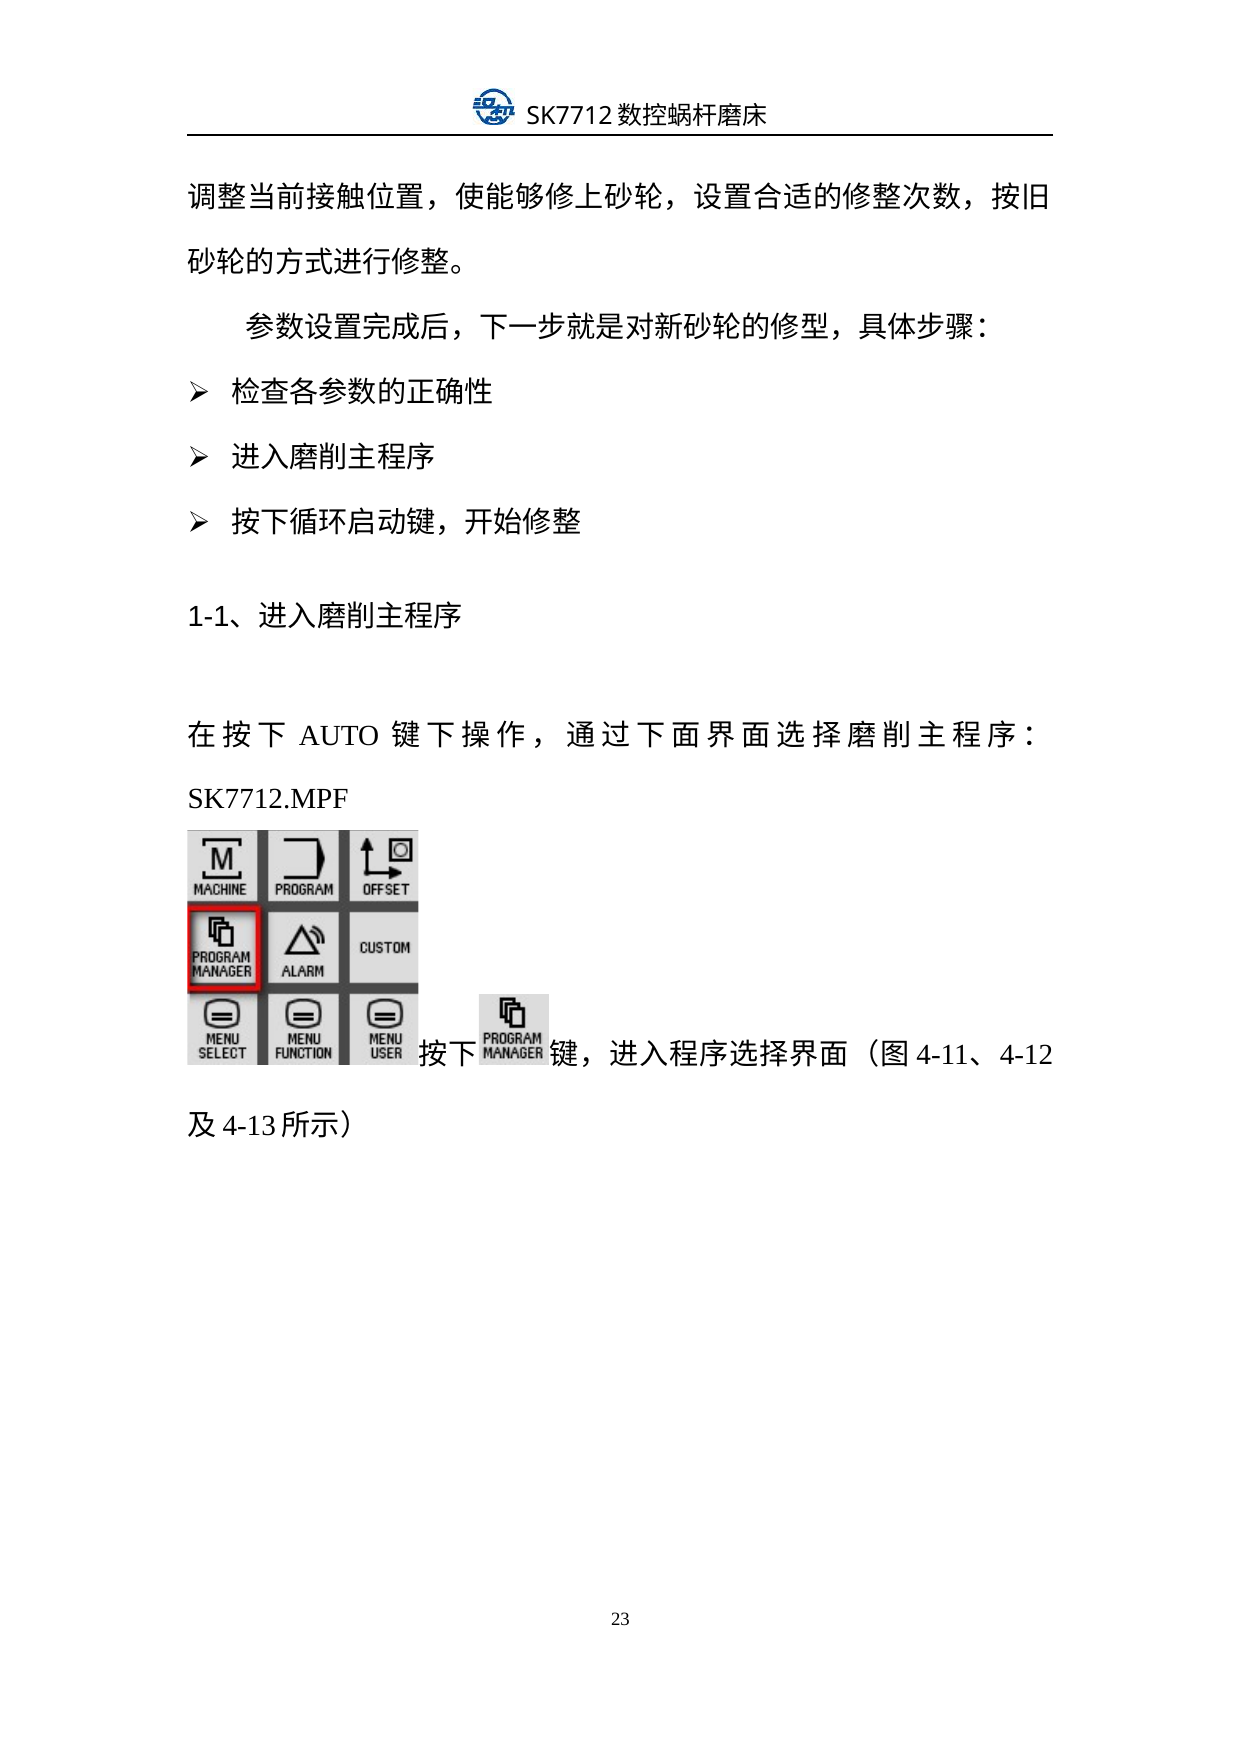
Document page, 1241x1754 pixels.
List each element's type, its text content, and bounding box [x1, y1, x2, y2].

text 按下键，进入程序选择界面（图4-11、4-12及4-13所示） [187, 830, 1053, 1155]
list 进入磨削主程序 [187, 422, 1053, 487]
picture [478, 994, 549, 1065]
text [187, 162, 1053, 292]
list 按下循环启动键，开始修整 [187, 487, 1053, 552]
text 参数设置完成后，下一步就是对新砂轮的修型，具体步骤： [187, 292, 1053, 357]
subtitle 1-1、进入磨削主程序 [187, 581, 1053, 646]
picture [472, 88, 515, 125]
list 检查各参数的正确性 [187, 357, 1053, 422]
picture [187, 830, 419, 1065]
text 在按下AUTO键下操作，通过下面界面选择磨削主程序：SK7712.MPF [187, 700, 1053, 830]
